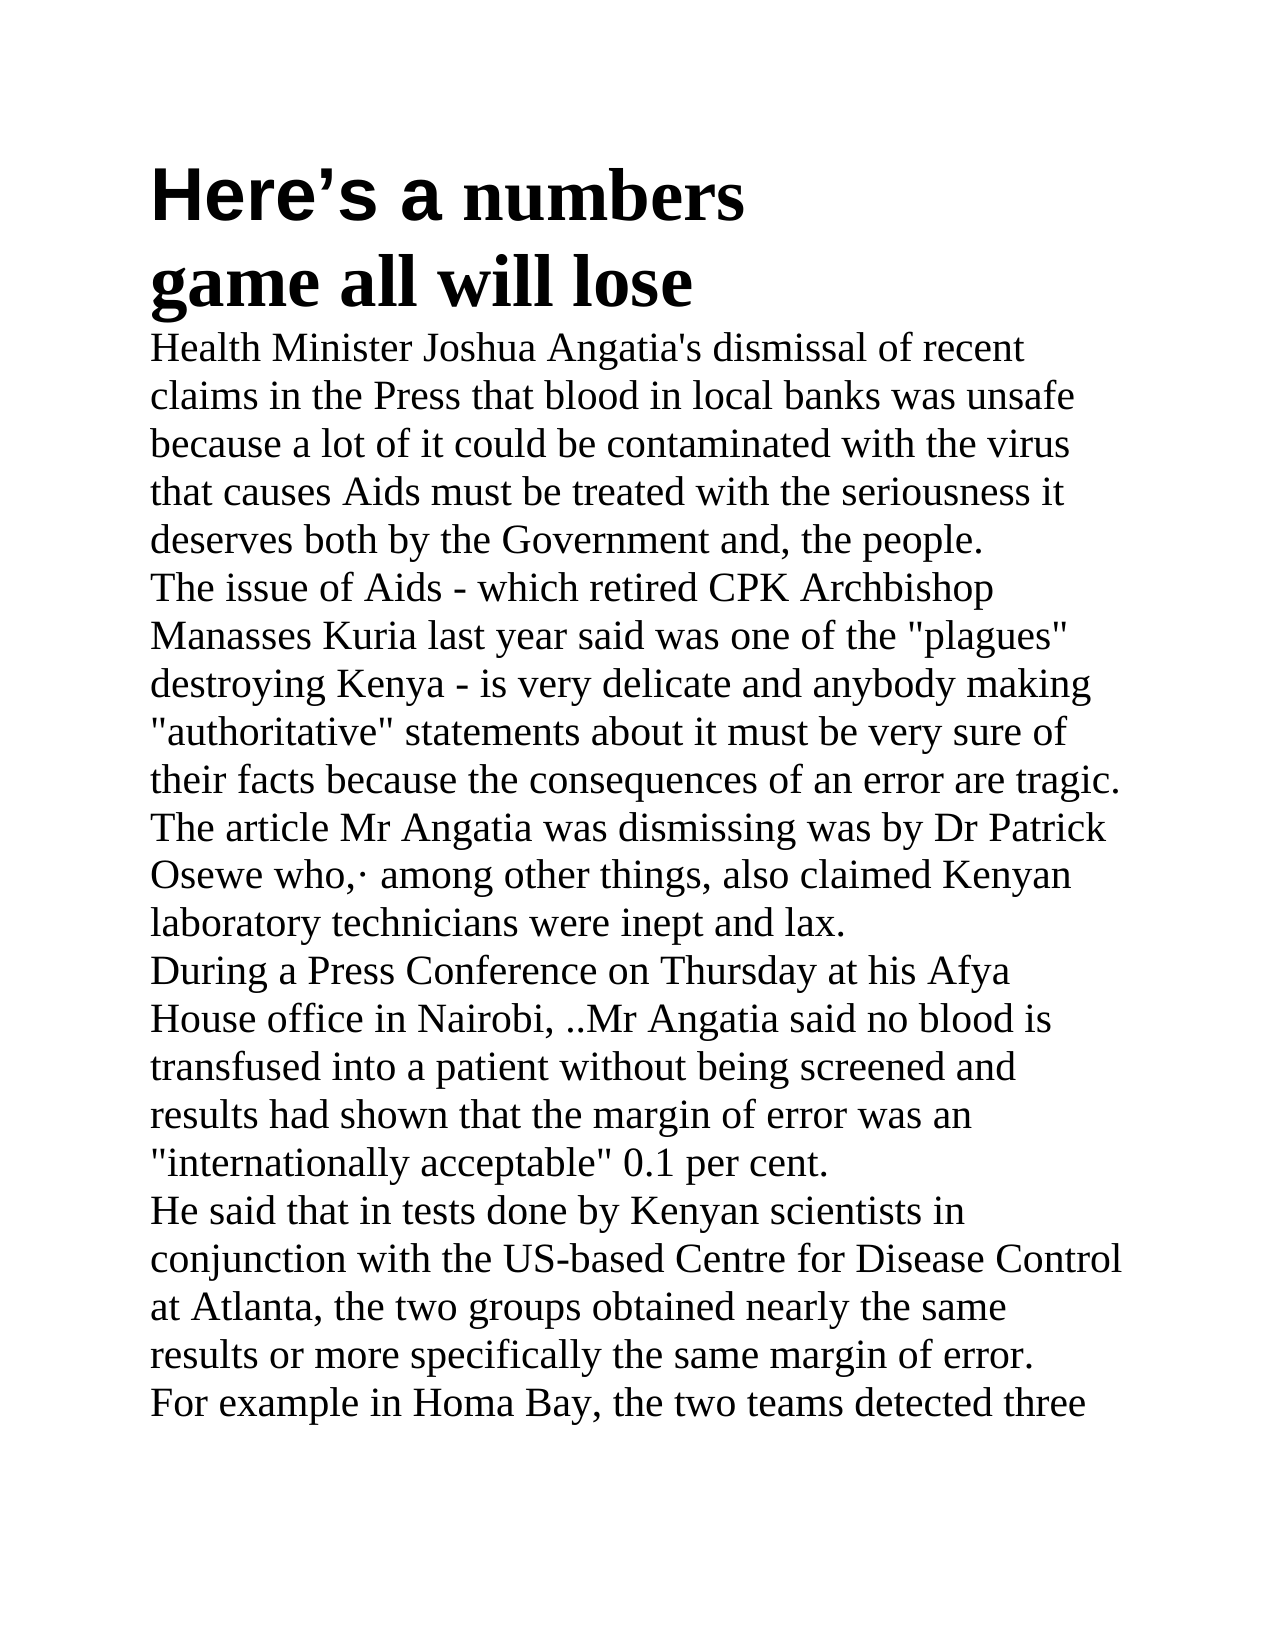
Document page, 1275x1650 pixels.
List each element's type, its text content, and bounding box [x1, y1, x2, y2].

text their facts because the consequences of an error are tragic. [150, 754, 1125, 802]
text The issue of Aids - which retired CPK Archbishop [150, 562, 1125, 610]
text For example in Homa Bay, the two teams detected three [150, 1377, 1125, 1425]
text Health Minister Joshua Angatia's dismissal of recent claims in the Press that blood in local banks was unsafe because a lot of it could be contaminated with the virus that causes Aids must be treated with the seriousness it deserves both by the Government and, the people. [150, 323, 1125, 562]
text The article Mr Angatia was dismissing was by Dr Patrick [150, 802, 1125, 850]
text conjunction with the US-based Centre for Disease Control [150, 1233, 1125, 1281]
text During a Press Conference on Thursday at his Afya [150, 946, 1125, 994]
text Manasses Kuria last year said was one of the "plagues" [150, 610, 1125, 658]
text transfused into a patient without being screened and results had shown that the margin of error was an "internationally acceptable" 0.1 per cent. [150, 1042, 1125, 1185]
text at Atlanta, the two groups obtained nearly the same results or more specifically the same margin of error. [150, 1281, 1125, 1377]
text Here’s a numbers [150, 150, 1125, 237]
text He said that in tests done by Kenyan scientists in [150, 1185, 1125, 1233]
text Osewe who,· among other things, also claimed Kenyan [150, 850, 1125, 898]
text destroying Kenya - is very delicate and anybody making [150, 658, 1125, 706]
text House office in Nairobi, ..Mr Angatia said no blood is [150, 994, 1125, 1042]
text laboratory technicians were inept and lax. [150, 898, 1125, 946]
text "authoritative" statements about it must be very sure of [150, 706, 1125, 754]
text game all will lose [150, 237, 1125, 323]
